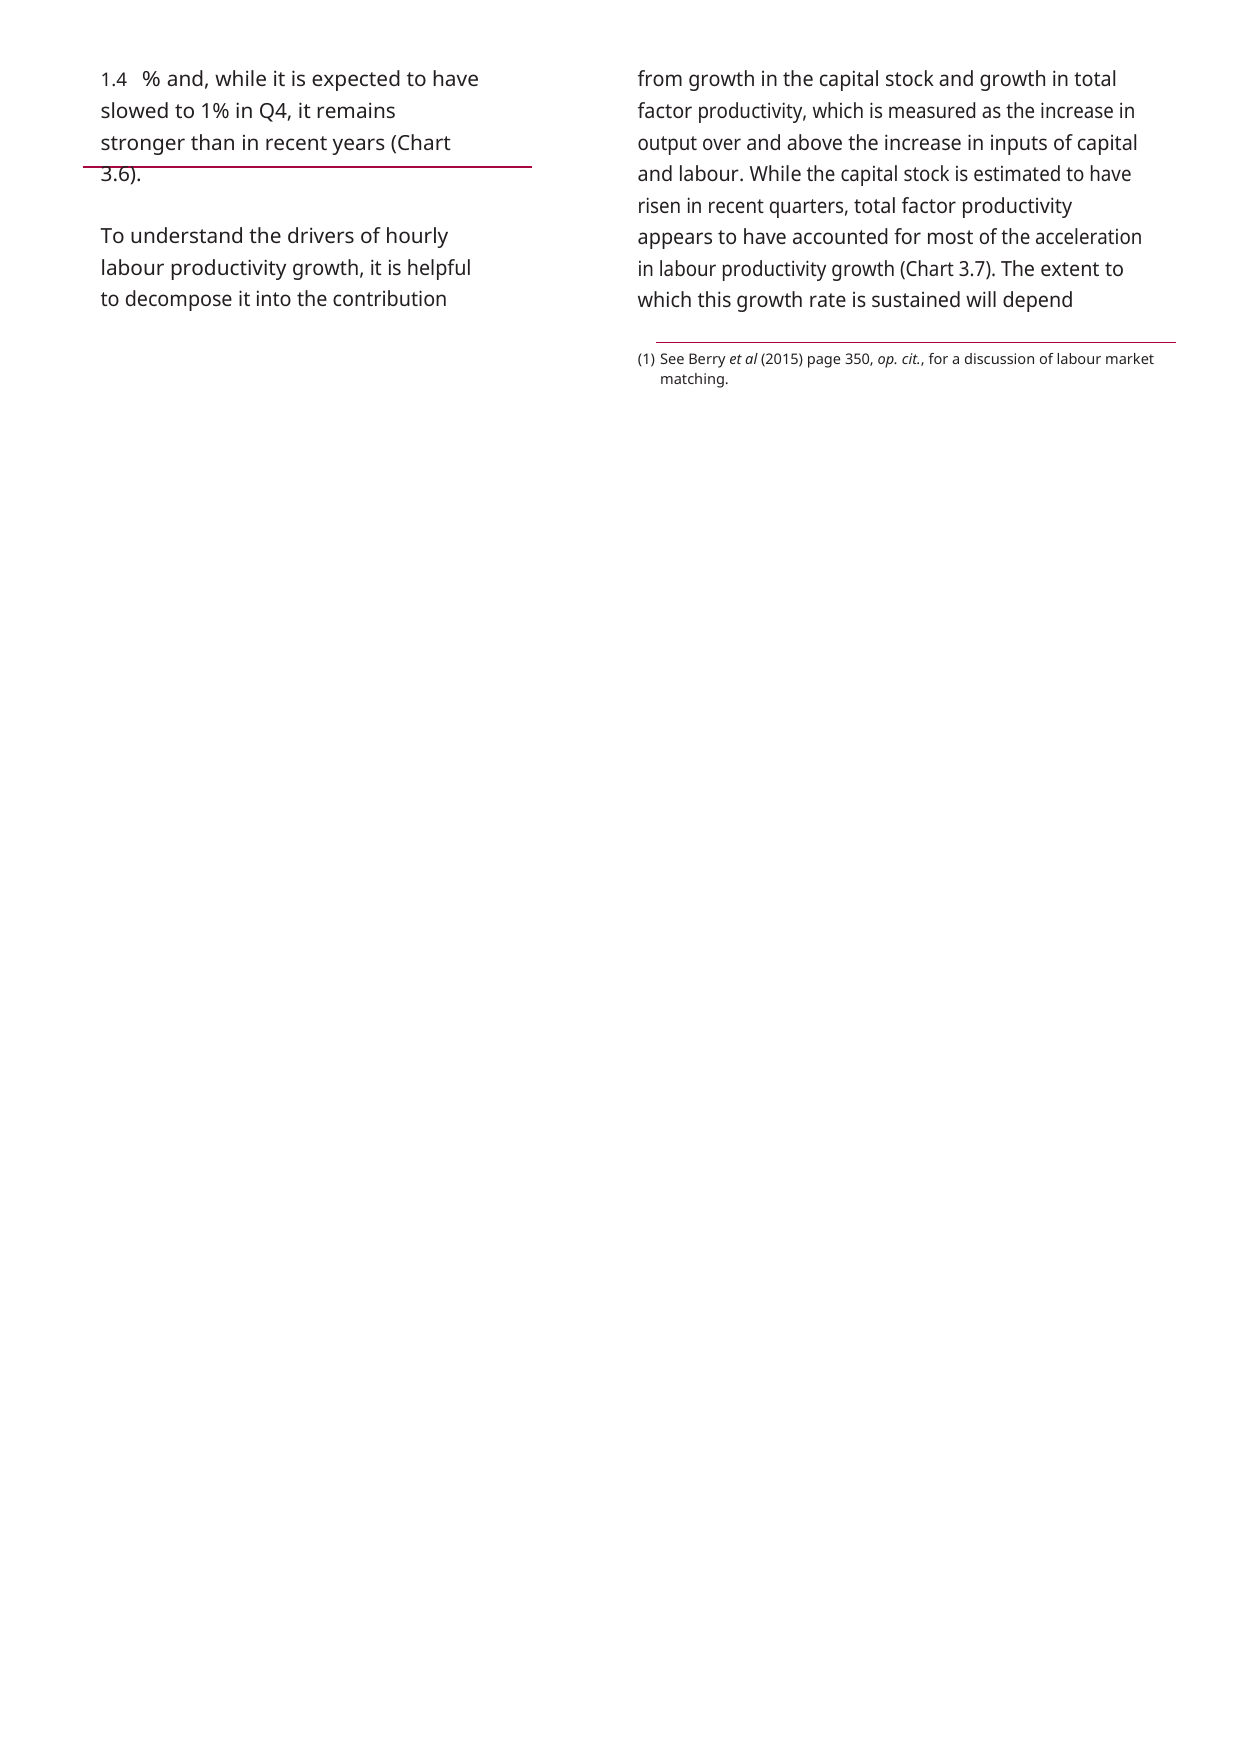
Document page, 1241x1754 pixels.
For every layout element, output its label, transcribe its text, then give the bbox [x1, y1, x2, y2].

text To understand the drivers of hourly labour productivity growth, it is helpful to decompose it into the contribution from growth in the capital stock and growth in total factor productivity, which is measured as the increase in output over and above the increase in inputs of capital and labour. While the capital stock is estimated to have risen in recent quarters, total factor productivity appears to have accounted for most of the acceleration in labour productivity growth (Chart 3.7). The extent to which this growth rate is sustained will depend [100, 221, 495, 313]
text To understand the drivers of hourly labour productivity growth, it is helpful to decompose it into the contribution from growth in the capital stock and growth in total factor productivity, which is measured as the increase in output over and above the increase in inputs of capital and labour. While the capital stock is estimated to have risen in recent quarters, total factor productivity appears to have accounted for most of the acceleration in labour productivity growth (Chart 3.7). The extent to which this growth rate is sustained will depend [637, 64, 1150, 314]
list % and, while it is expected to have slowed to 1% in Q4, it remains stronger than in recent years (Chart 3.6). [100, 64, 483, 188]
list See Berry et al (2015) page 350, op. cit., for a discussion of labour market matching. [638, 349, 1184, 389]
